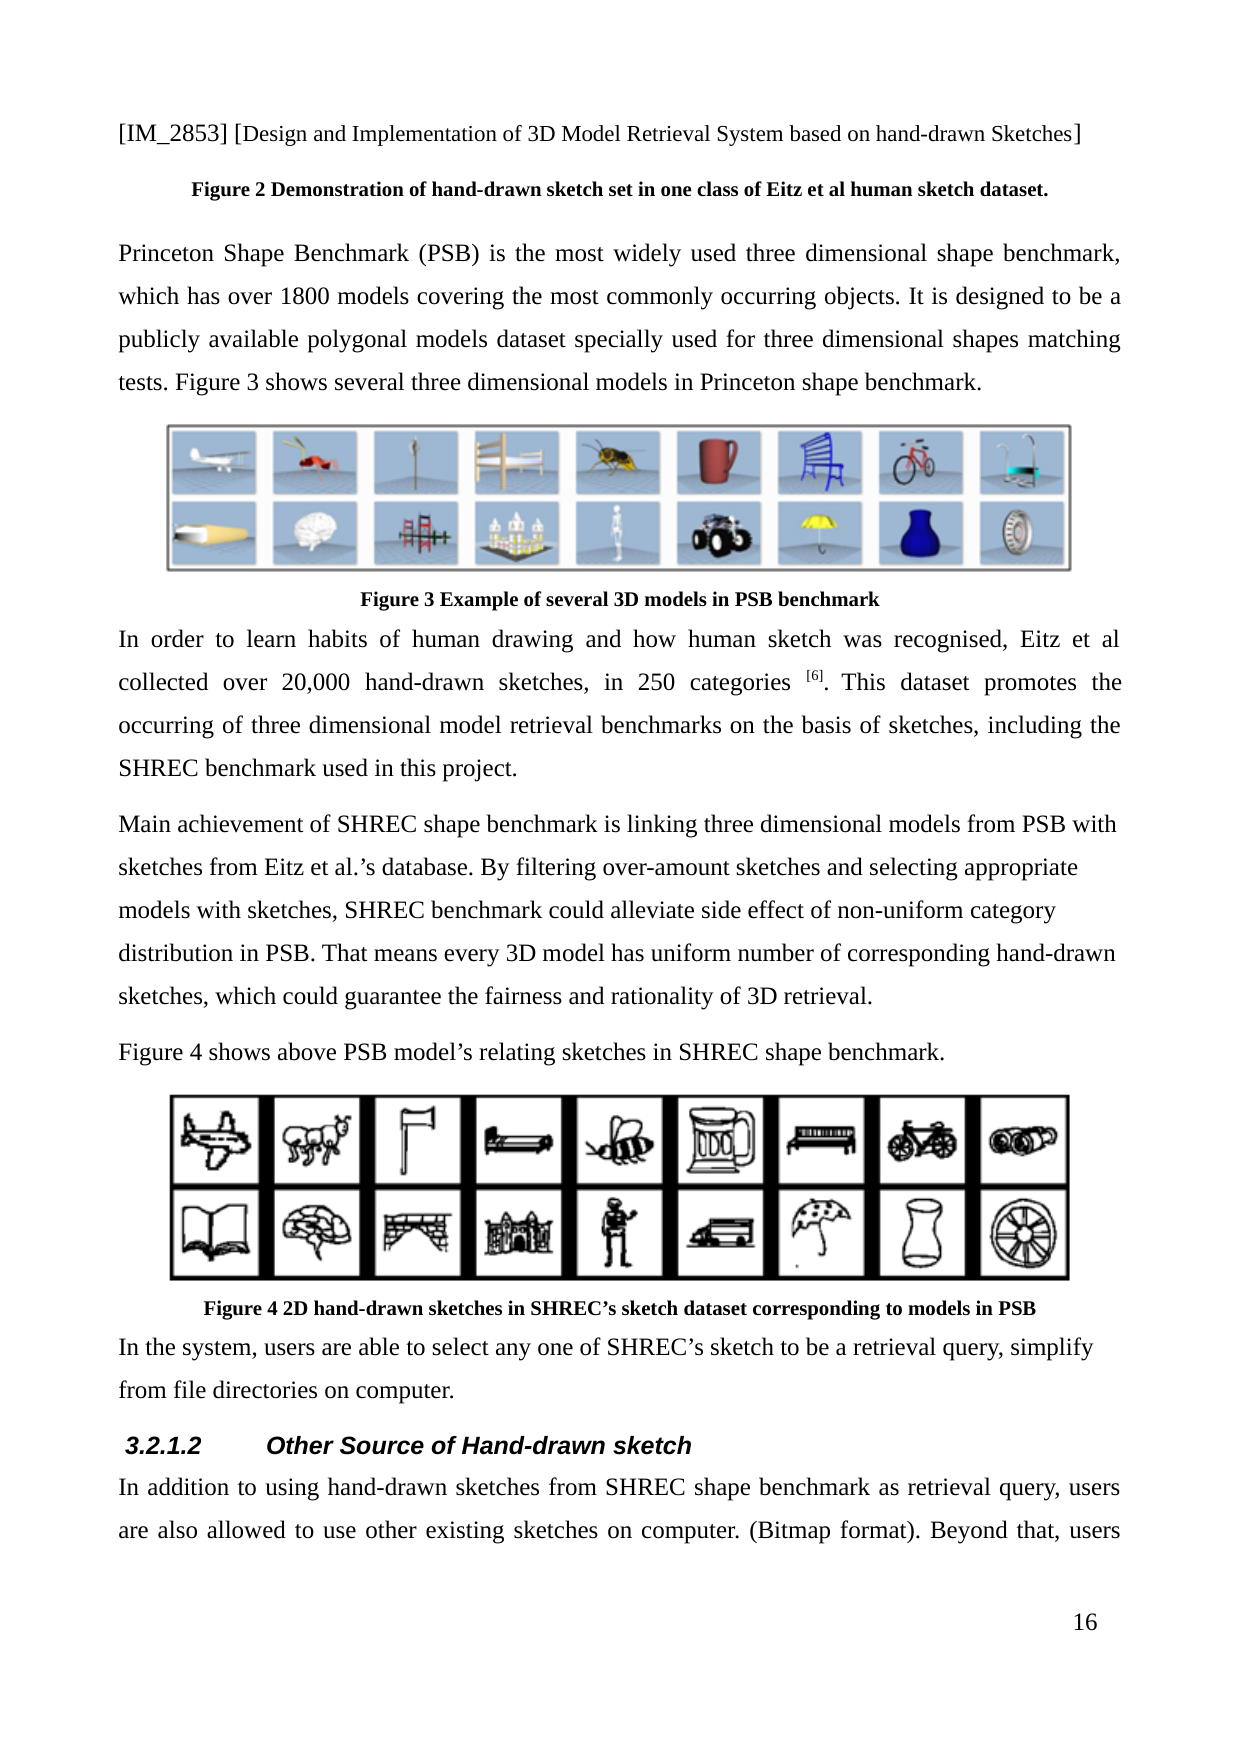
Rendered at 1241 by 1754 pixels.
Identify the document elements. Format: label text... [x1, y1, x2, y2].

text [118, 1472, 1122, 1544]
picture [167, 1092, 1073, 1284]
picture [165, 423, 1075, 575]
text Figure 4 shows above PSB model’s relating sketches in SHREC shape benchmark. [118, 1037, 1122, 1066]
text Figure 3 Example of several 3D models in PSB benchmark [118, 587, 1122, 611]
text Princeton Shape Benchmark (PSB) is the most widely used three dimensional shape benchmark, which has over 1800 models covering the most commonly occurring objects. It is designed to be a publicly available polygonal models dataset specially used for three dimensional shapes matching tests. Figure 3 shows several three dimensional models in Princeton shape benchmark. [118, 238, 1122, 396]
subtitle Other Source of Hand-drawn sketch [118, 1431, 1122, 1460]
text In order to learn habits of human drawing and how human sketch was recognised, Eitz et al collected over 20,000 hand-drawn sketches, in 250 categories [6]. This dataset promotes the occurring of three dimensional model retrieval benchmarks on the basis of sketches, including the SHREC benchmark used in this project. [118, 624, 1122, 782]
text In the system, users are able to select any one of SHREC’s sketch to be a retrieval query, simplify from file directories on computer. [118, 1332, 1122, 1404]
text Figure 2 Demonstration of hand-drawn sketch set in one class of Eitz et al human sketch dataset. [118, 177, 1122, 201]
text Main achievement of SHREC shape benchmark is linking three dimensional models from PSB with sketches from Eitz et al.’s database. By filtering over-amount sketches and selecting appropriate models with sketches, SHREC benchmark could alleviate side effect of non-uniform category distribution in PSB. That means every 3D model has uniform number of corresponding hand-drawn sketches, which could guarantee the fairness and rationality of 3D retrieval. [118, 809, 1122, 1010]
text Figure 4 2D hand-drawn sketches in SHREC’s sketch dataset corresponding to models in PSB [118, 1296, 1122, 1320]
